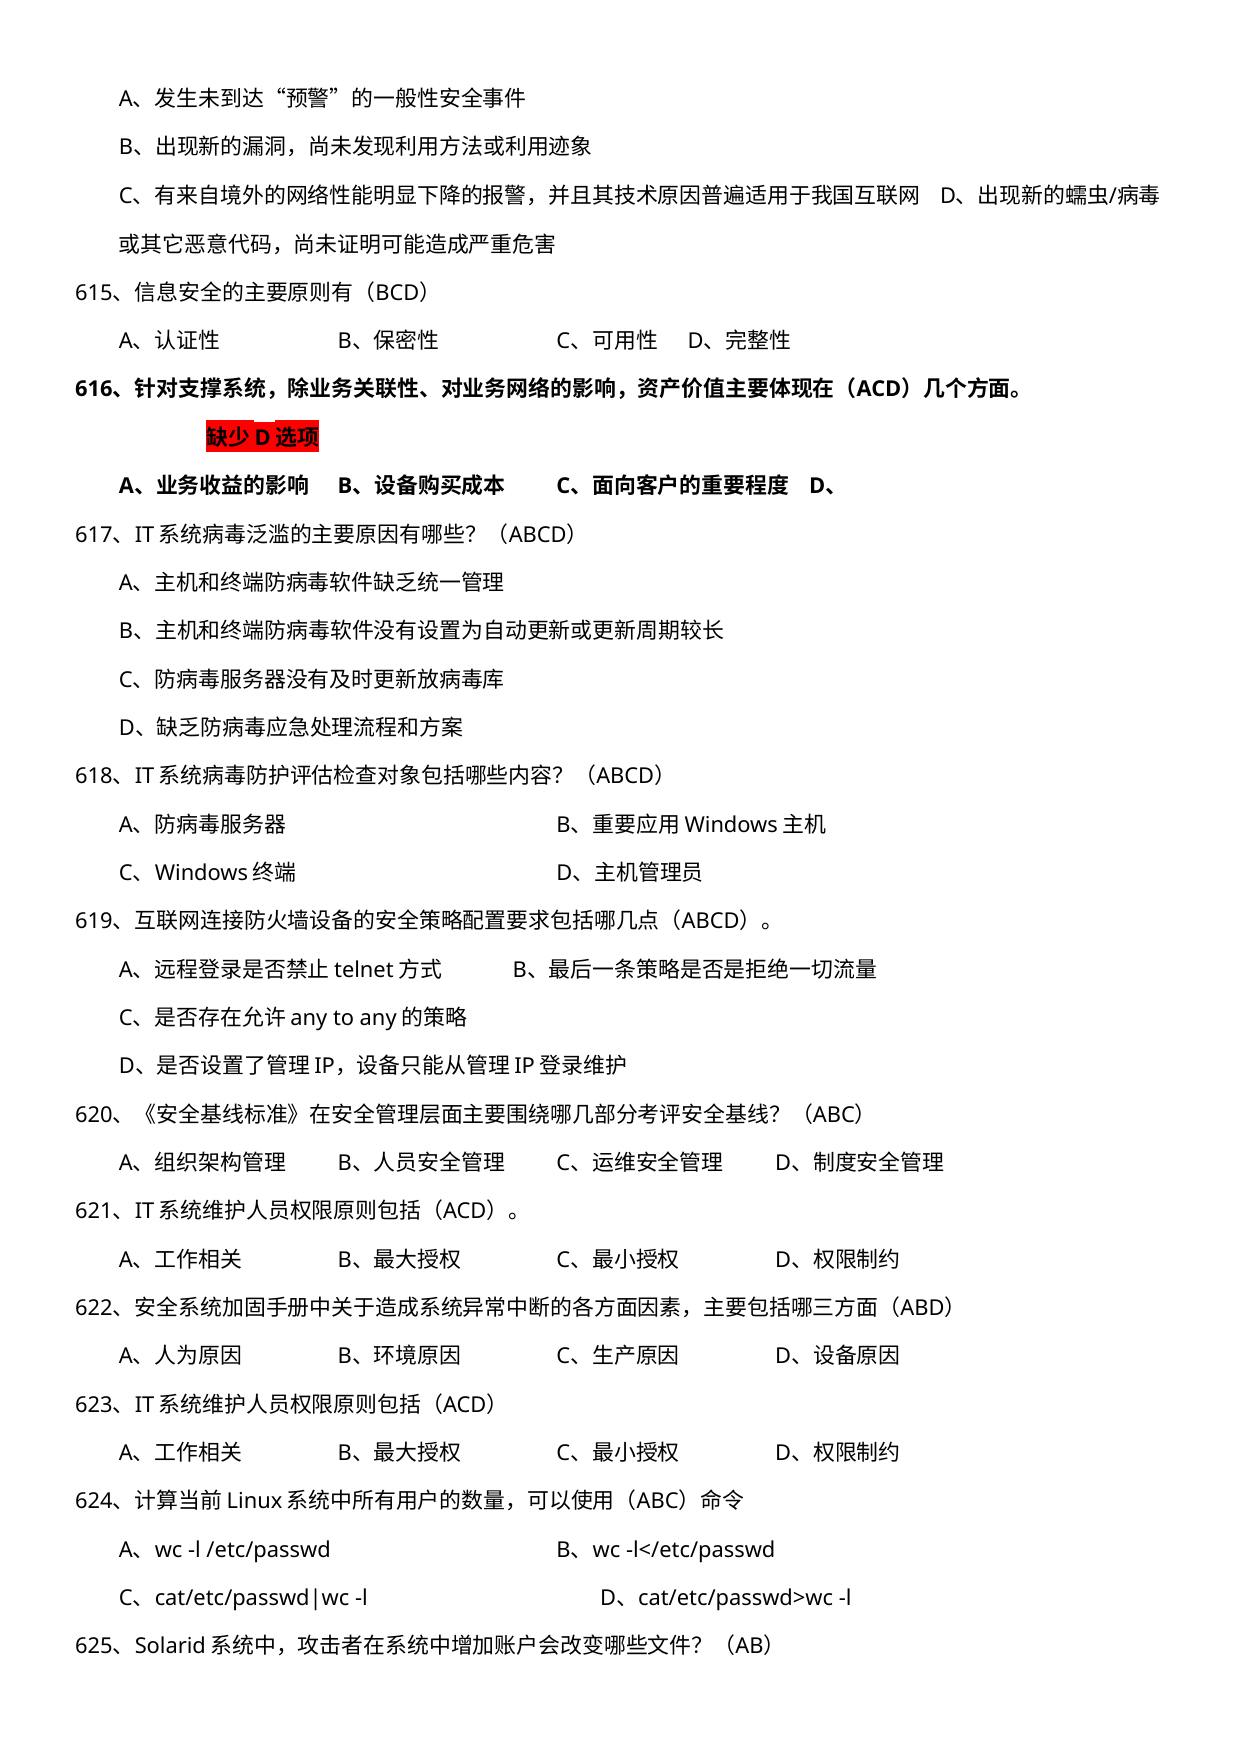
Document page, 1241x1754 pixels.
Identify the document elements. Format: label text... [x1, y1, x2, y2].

text 625、Solarid系统中，攻击者在系统中增加账户会改变哪些文件？（AB） [75, 1628, 1165, 1661]
text C、cat/etc/passwd|wc -l D、cat/etc/passwd>wc -l [75, 1580, 1165, 1612]
text 615、信息安全的主要原则有（BCD） [75, 274, 1165, 307]
text 624、计算当前Linux系统中所有用户的数量，可以使用（ABC）命令 [75, 1483, 1165, 1516]
text B、主机和终端防病毒软件没有设置为自动更新或更新周期较长 [75, 613, 1165, 646]
text A、主机和终端防病毒软件缺乏统一管理 [75, 565, 1165, 597]
text A、远程登录是否禁止telnet方式 B、最后一条策略是否是拒绝一切流量 [75, 952, 1165, 984]
text A、组织架构管理 B、人员安全管理 C、运维安全管理 D、制度安全管理 [75, 1145, 1165, 1177]
text A、认证性 B、保密性 C、可用性 D、完整性 [75, 323, 1165, 355]
text 616、针对支撑系统，除业务关联性、对业务网络的影响，资产价值主要体现在（ACD）几个方面。 缺少D选项 [75, 371, 1165, 452]
text 622、安全系统加固手册中关于造成系统异常中断的各方面因素，主要包括哪三方面（ABD） [75, 1290, 1165, 1322]
text 618、IT系统病毒防护评估检查对象包括哪些内容？（ABCD） [75, 758, 1165, 791]
text A、wc -l /etc/passwd B、wc -l</etc/passwd [75, 1532, 1165, 1564]
text B、出现新的漏洞，尚未发现利用方法或利用迹象 [75, 129, 1165, 162]
text 623、IT系统维护人员权限原则包括（ACD） [75, 1387, 1165, 1419]
text 617、IT系统病毒泛滥的主要原因有哪些？（ABCD） [75, 517, 1165, 549]
text A、发生未到达“预警”的一般性安全事件 [75, 81, 1165, 113]
text C、Windows终端 D、主机管理员 [75, 855, 1165, 887]
text D、缺乏防病毒应急处理流程和方案 [75, 710, 1165, 742]
text 621、IT系统维护人员权限原则包括（ACD）。 [75, 1193, 1165, 1226]
text D、是否设置了管理IP，设备只能从管理IP登录维护 [75, 1048, 1165, 1081]
text 619、互联网连接防火墙设备的安全策略配置要求包括哪几点（ABCD）。 [75, 903, 1165, 936]
text A、业务收益的影响 B、设备购买成本 C、面向客户的重要程度 D、 [75, 468, 1165, 501]
text 620、《安全基线标准》在安全管理层面主要围绕哪几部分考评安全基线？（ABC） [75, 1097, 1165, 1129]
text A、工作相关 B、最大授权 C、最小授权 D、权限制约 [75, 1242, 1165, 1274]
text A、防病毒服务器 B、重要应用Windows主机 [75, 807, 1165, 839]
text A、工作相关 B、最大授权 C、最小授权 D、权限制约 [75, 1435, 1165, 1467]
text C、防病毒服务器没有及时更新放病毒库 [75, 662, 1165, 694]
text A、人为原因 B、环境原因 C、生产原因 D、设备原因 [75, 1338, 1165, 1371]
text C、是否存在允许any to any的策略 [75, 1000, 1165, 1032]
text C、有来自境外的网络性能明显下降的报警，并且其技术原因普遍适用于我国互联网 D、出现新的蠕虫/病毒或其它恶意代码，尚未证明可能造成严重危害 [119, 177, 1165, 259]
